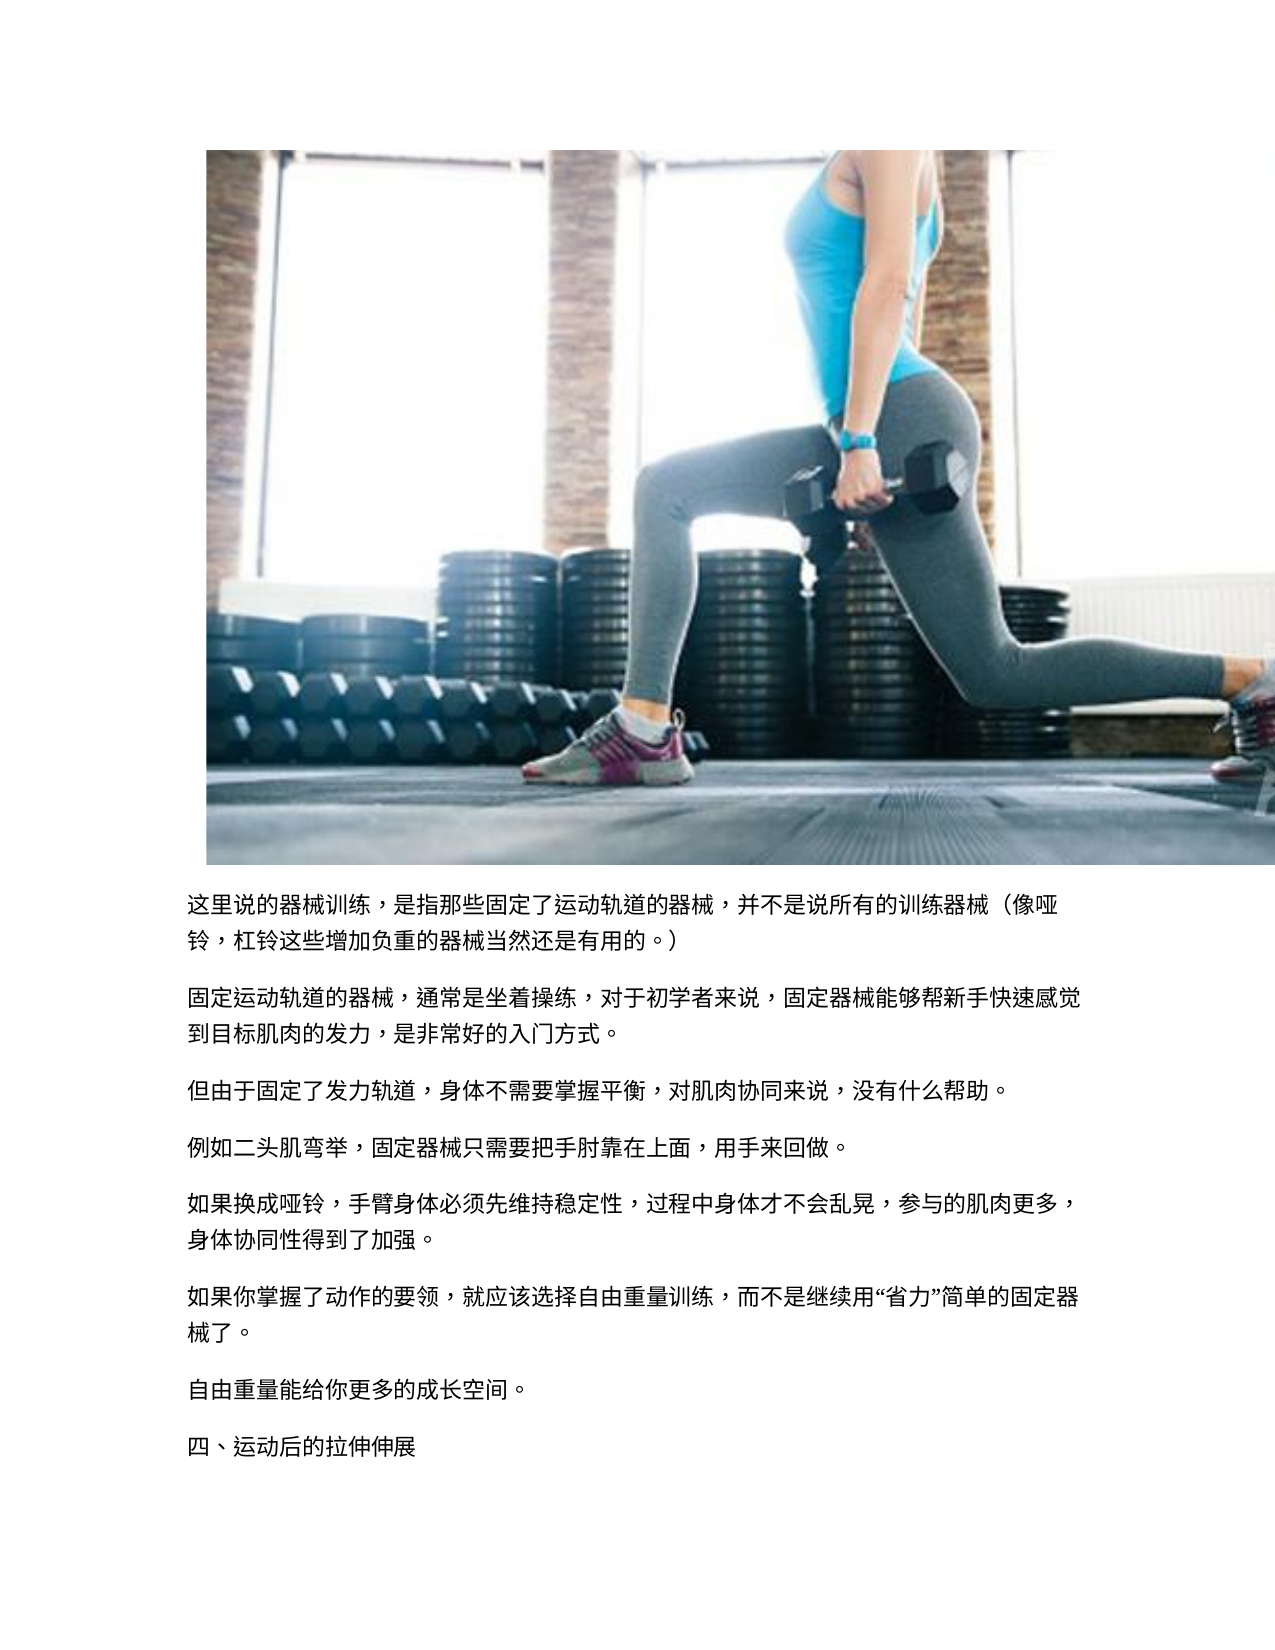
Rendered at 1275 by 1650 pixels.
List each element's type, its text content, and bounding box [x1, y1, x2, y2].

text 固定运动轨道的器械，通常是坐着操练，对于初学者来说，固定器械能够帮新手快速感觉到目标肌肉的发力，是非常好的入门方式。 [187, 982, 1087, 1049]
text 这里说的器械训练，是指那些固定了运动轨道的器械，并不是说所有的训练器械（像哑铃，杠铃这些增加负重的器械当然还是有用的。） [187, 889, 1087, 956]
text 但由于固定了发力轨道，身体不需要掌握平衡，对肌肉协同来说，没有什么帮助。 [187, 1075, 1087, 1106]
text 自由重量能给你更多的成长空间。 [187, 1374, 1087, 1405]
picture [206, 150, 1275, 865]
text 四、运动后的拉伸伸展 [187, 1430, 1087, 1462]
text 例如二头肌弯举，固定器械只需要把手肘靠在上面，用手来回做。 [187, 1131, 1087, 1163]
text 如果你掌握了动作的要领，就应该选择自由重量训练，而不是继续用“省力”简单的固定器械了。 [187, 1281, 1087, 1348]
text 如果换成哑铃，手臂身体必须先维持稳定性，过程中身体才不会乱晃，参与的肌肉更多，身体协同性得到了加强。 [187, 1188, 1087, 1255]
